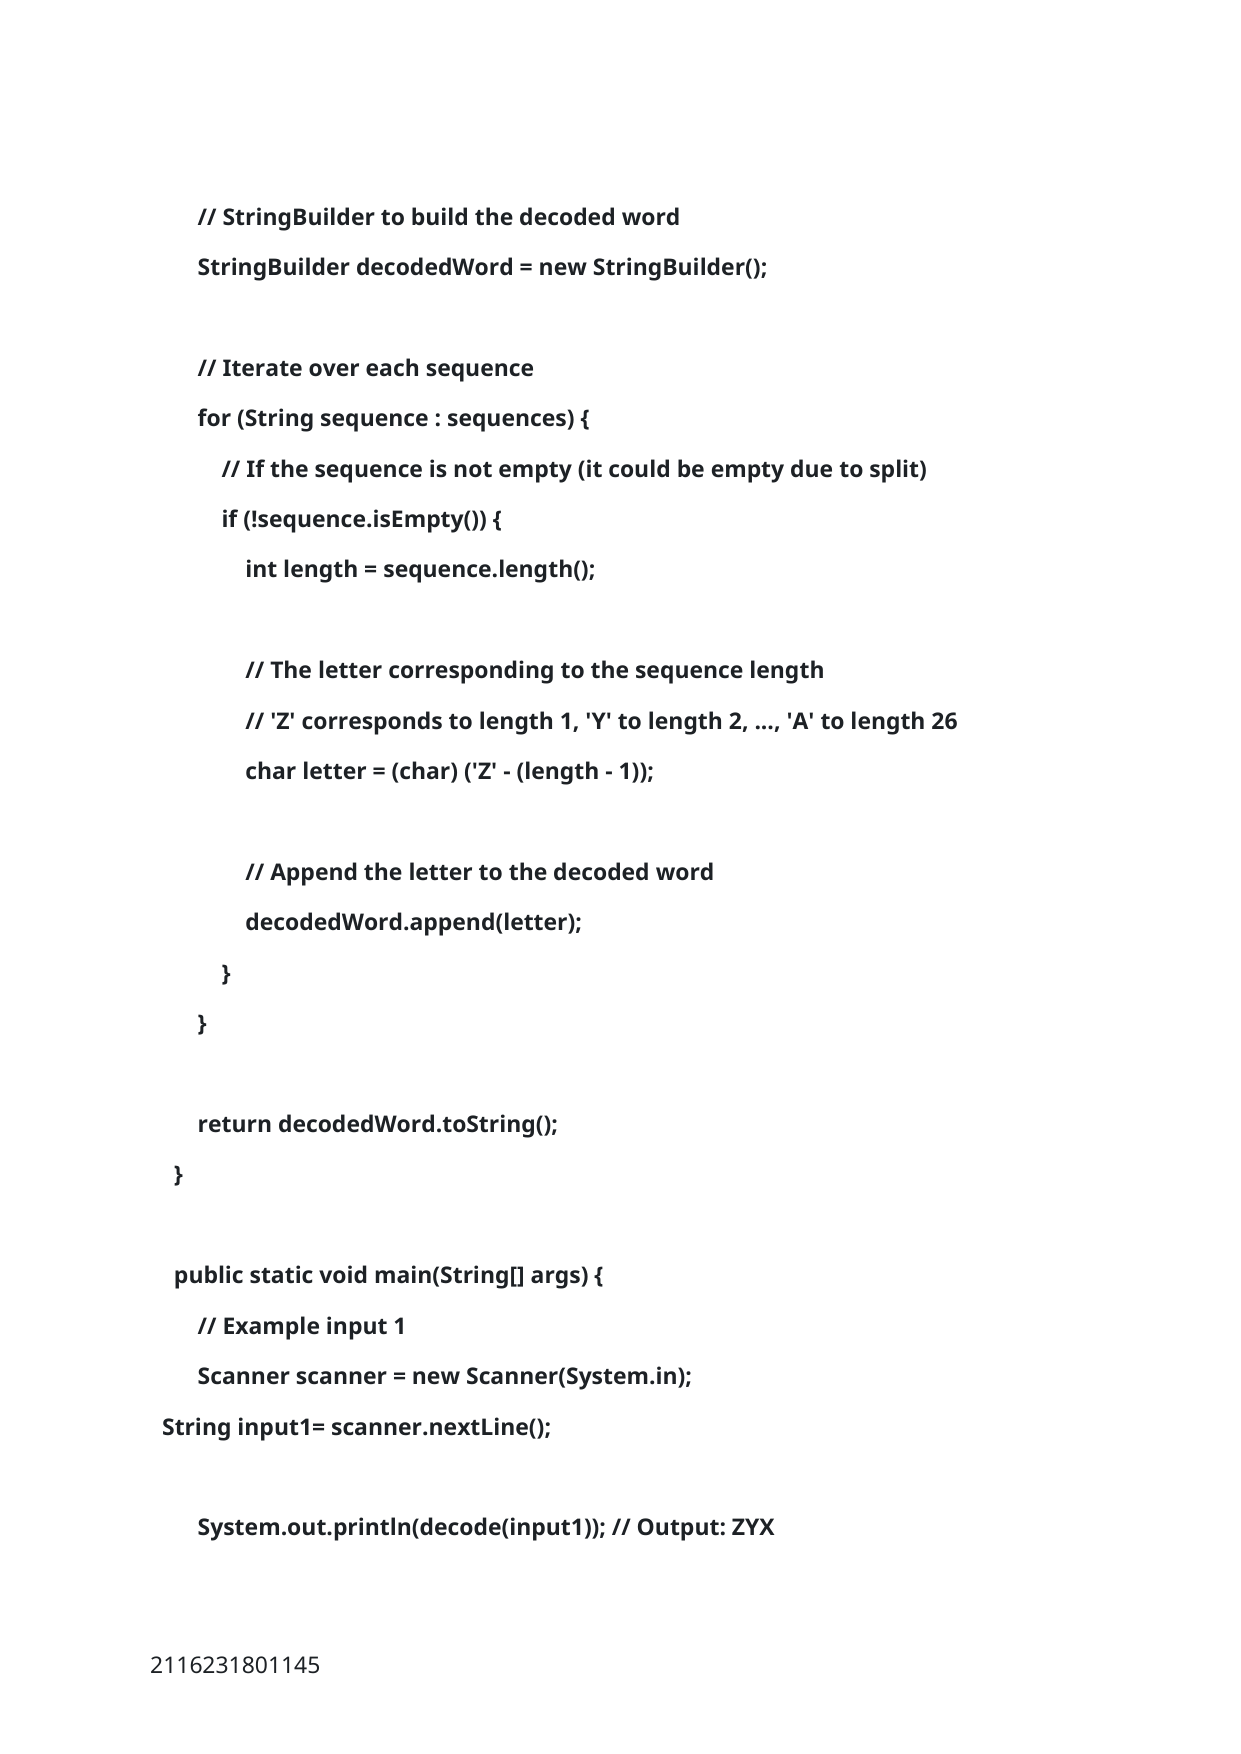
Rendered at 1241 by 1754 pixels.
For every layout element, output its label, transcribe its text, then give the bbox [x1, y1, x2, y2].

text char letter = (char) ('Z' - (length - 1)); [150, 755, 1090, 786]
text } [150, 957, 1090, 988]
text // 'Z' corresponds to length 1, 'Y' to length 2, ..., 'A' to length 26 [150, 704, 1090, 736]
text String input1= scanner.nextLine(); [150, 1410, 1090, 1442]
text StringBuilder decodedWord = new StringBuilder(); [150, 251, 1090, 282]
text System.out.println(decode(input1)); // Output: ZYX [150, 1511, 1090, 1542]
text // Append the letter to the decoded word [150, 856, 1090, 887]
text // Iterate over each sequence [150, 352, 1090, 383]
text return decodedWord.toString(); [150, 1108, 1090, 1139]
text public static void main(String[] args) { [150, 1259, 1090, 1290]
text for (String sequence : sequences) { [150, 402, 1090, 433]
text decodedWord.append(letter); [150, 906, 1090, 937]
text // StringBuilder to build the decoded word [150, 200, 1090, 232]
text } [150, 1007, 1090, 1038]
text int length = sequence.length(); [150, 553, 1090, 584]
text // If the sequence is not empty (it could be empty due to split) [150, 452, 1090, 484]
text // Example input 1 [150, 1309, 1090, 1341]
text } [150, 1158, 1090, 1189]
text // The letter corresponding to the sequence length [150, 654, 1090, 685]
text if (!sequence.isEmpty()) { [150, 503, 1090, 534]
text Scanner scanner = new Scanner(System.in); [150, 1360, 1090, 1391]
